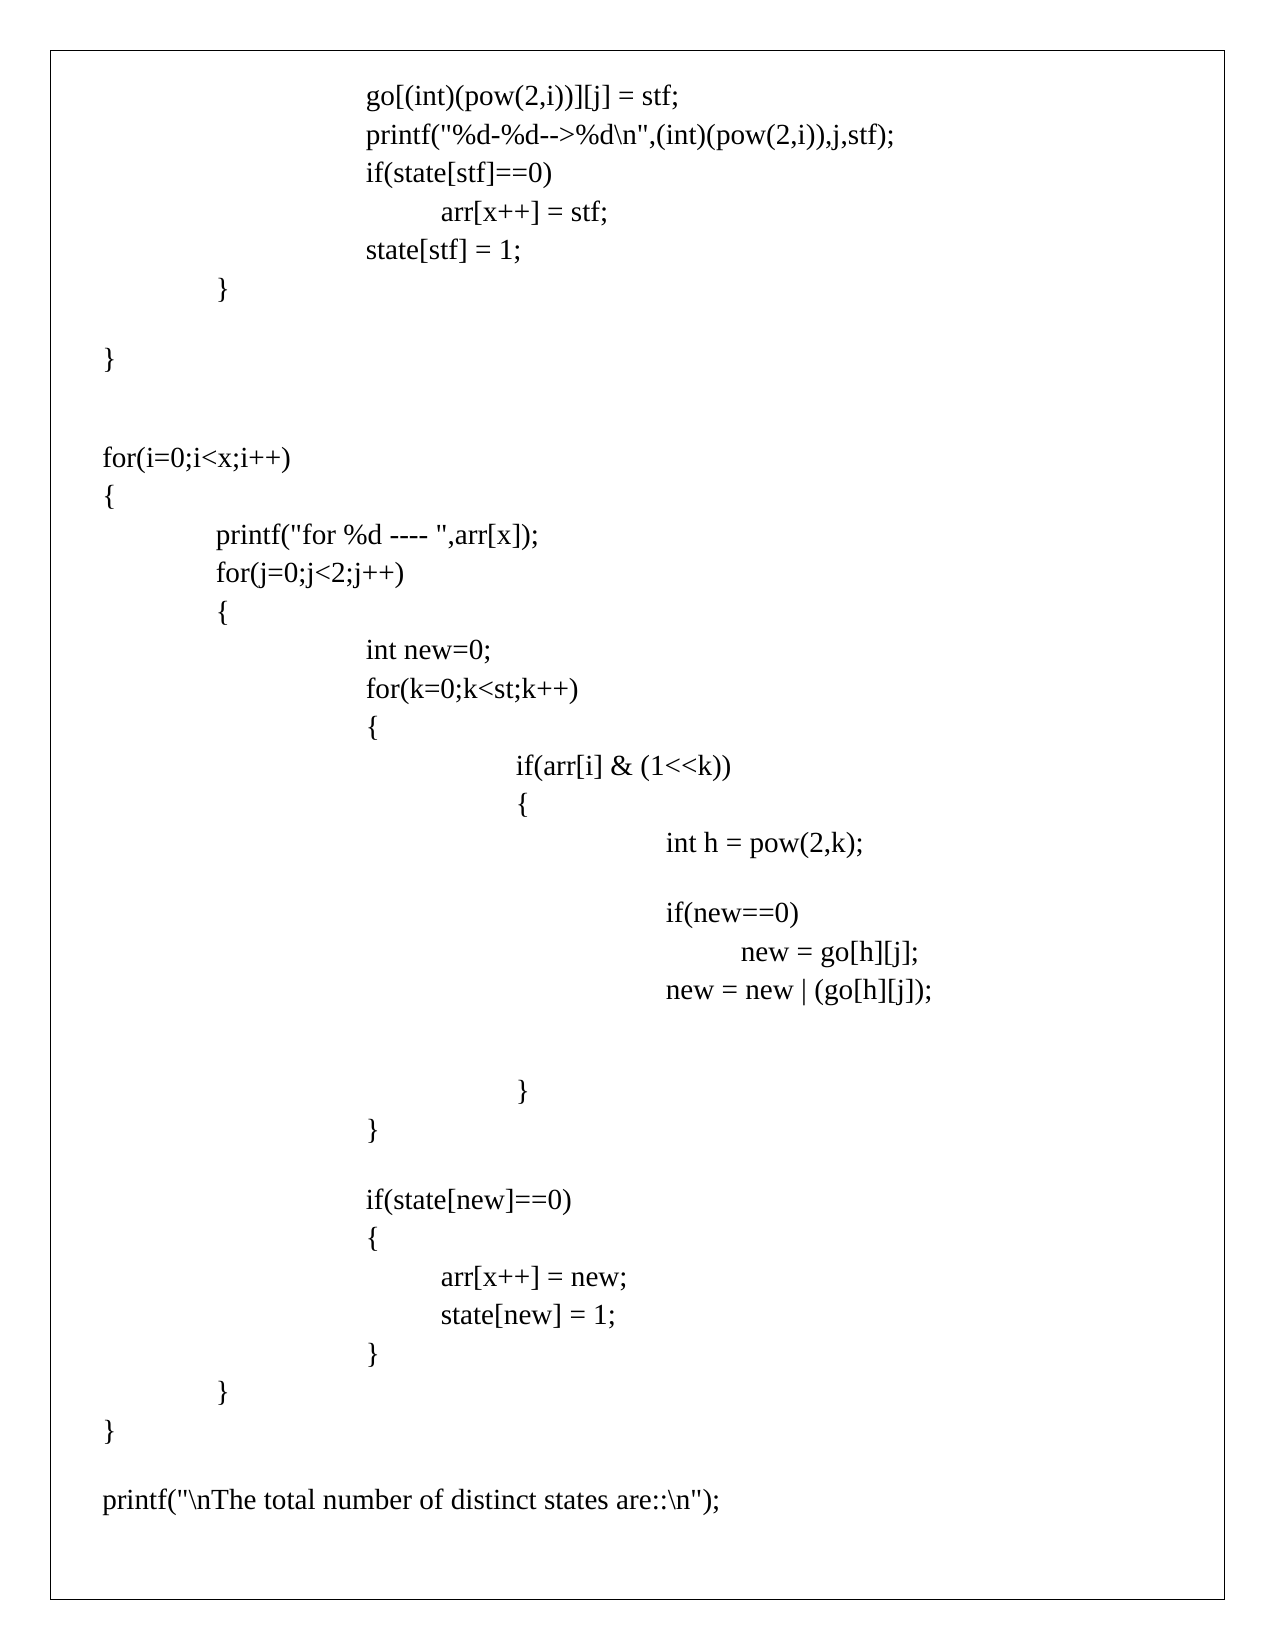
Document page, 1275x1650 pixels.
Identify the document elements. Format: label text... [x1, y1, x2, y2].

text for(i=0;i<x;i++) [66, 440, 1125, 473]
text for(k=0;k<st;k++) [66, 671, 1125, 704]
text { [66, 478, 1125, 512]
text new = new | (go[h][j]); [66, 972, 1125, 1006]
text } [66, 341, 1125, 374]
text if(arr[i] & (1<<k)) [66, 748, 1125, 782]
text printf("for %d ---- ",arr[x]); [66, 517, 1125, 550]
text { [66, 709, 1125, 743]
text if(new==0) [66, 895, 1125, 929]
text new = go[h][j]; [66, 934, 1125, 967]
text } [66, 1073, 1125, 1107]
text if(state[stf]==0) [66, 155, 1125, 189]
text } [66, 1413, 1125, 1447]
text int new=0; [66, 632, 1125, 666]
text if(state[new]==0) [66, 1182, 1125, 1215]
text { [66, 594, 1125, 627]
text for(j=0;j<2;j++) [66, 555, 1125, 589]
text state[new] = 1; [66, 1297, 1125, 1331]
text printf("%d-%d-->%d\n",(int)(pow(2,i)),j,stf); [66, 117, 1125, 150]
text } [66, 271, 1125, 304]
text go[(int)(pow(2,i))][j] = stf; [66, 78, 1125, 112]
text printf("\nThe total number of distinct states are::\n"); [66, 1482, 1125, 1515]
text } [66, 1112, 1125, 1146]
text } [66, 1336, 1125, 1369]
text { [66, 787, 1125, 820]
text } [66, 1374, 1125, 1408]
text int h = pow(2,k); [66, 825, 1125, 859]
text arr[x++] = new; [66, 1259, 1125, 1292]
text { [66, 1220, 1125, 1254]
text arr[x++] = stf; [66, 194, 1125, 227]
text state[stf] = 1; [66, 232, 1125, 266]
